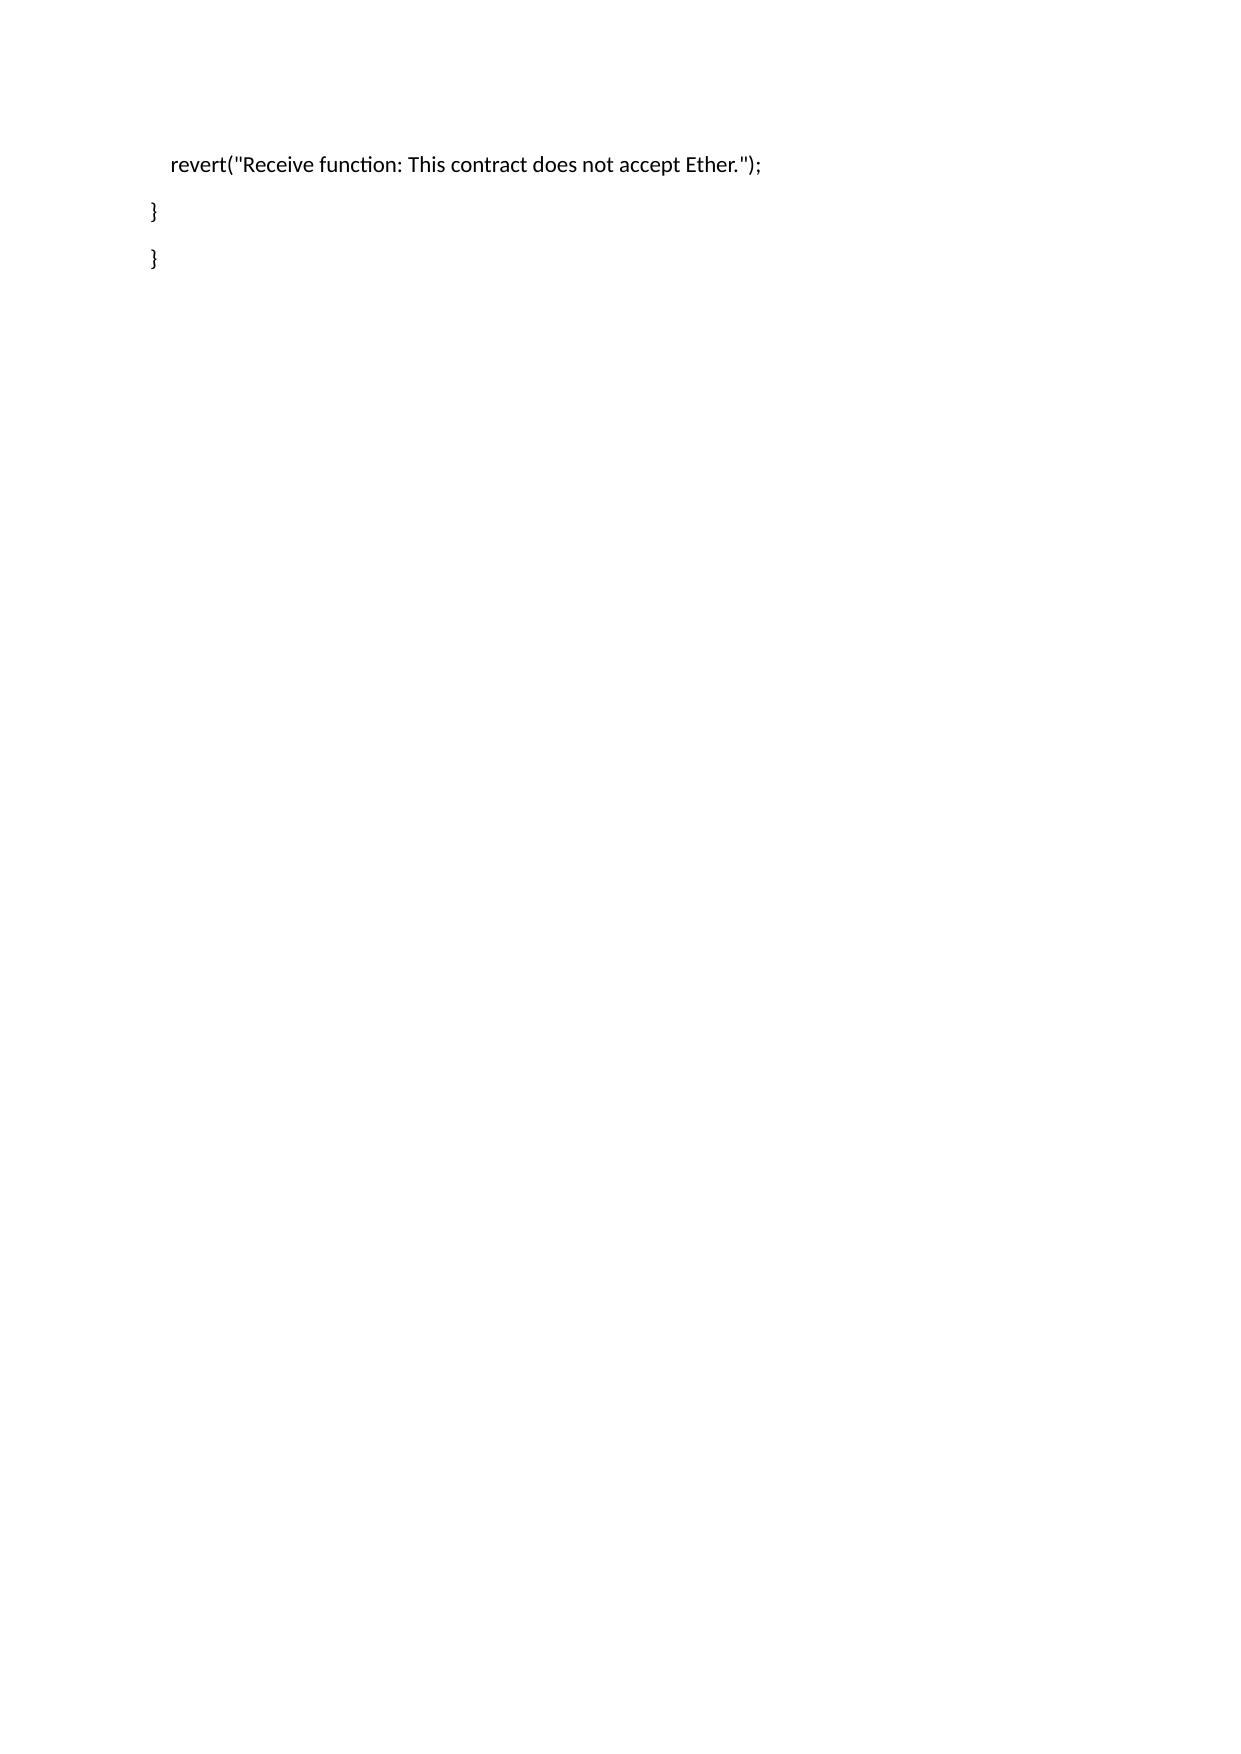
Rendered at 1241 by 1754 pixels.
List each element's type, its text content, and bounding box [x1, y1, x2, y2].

text } [150, 197, 1090, 225]
text revert("Receive function: This contract does not accept Ether."); [150, 150, 1090, 178]
text } [150, 244, 1090, 272]
